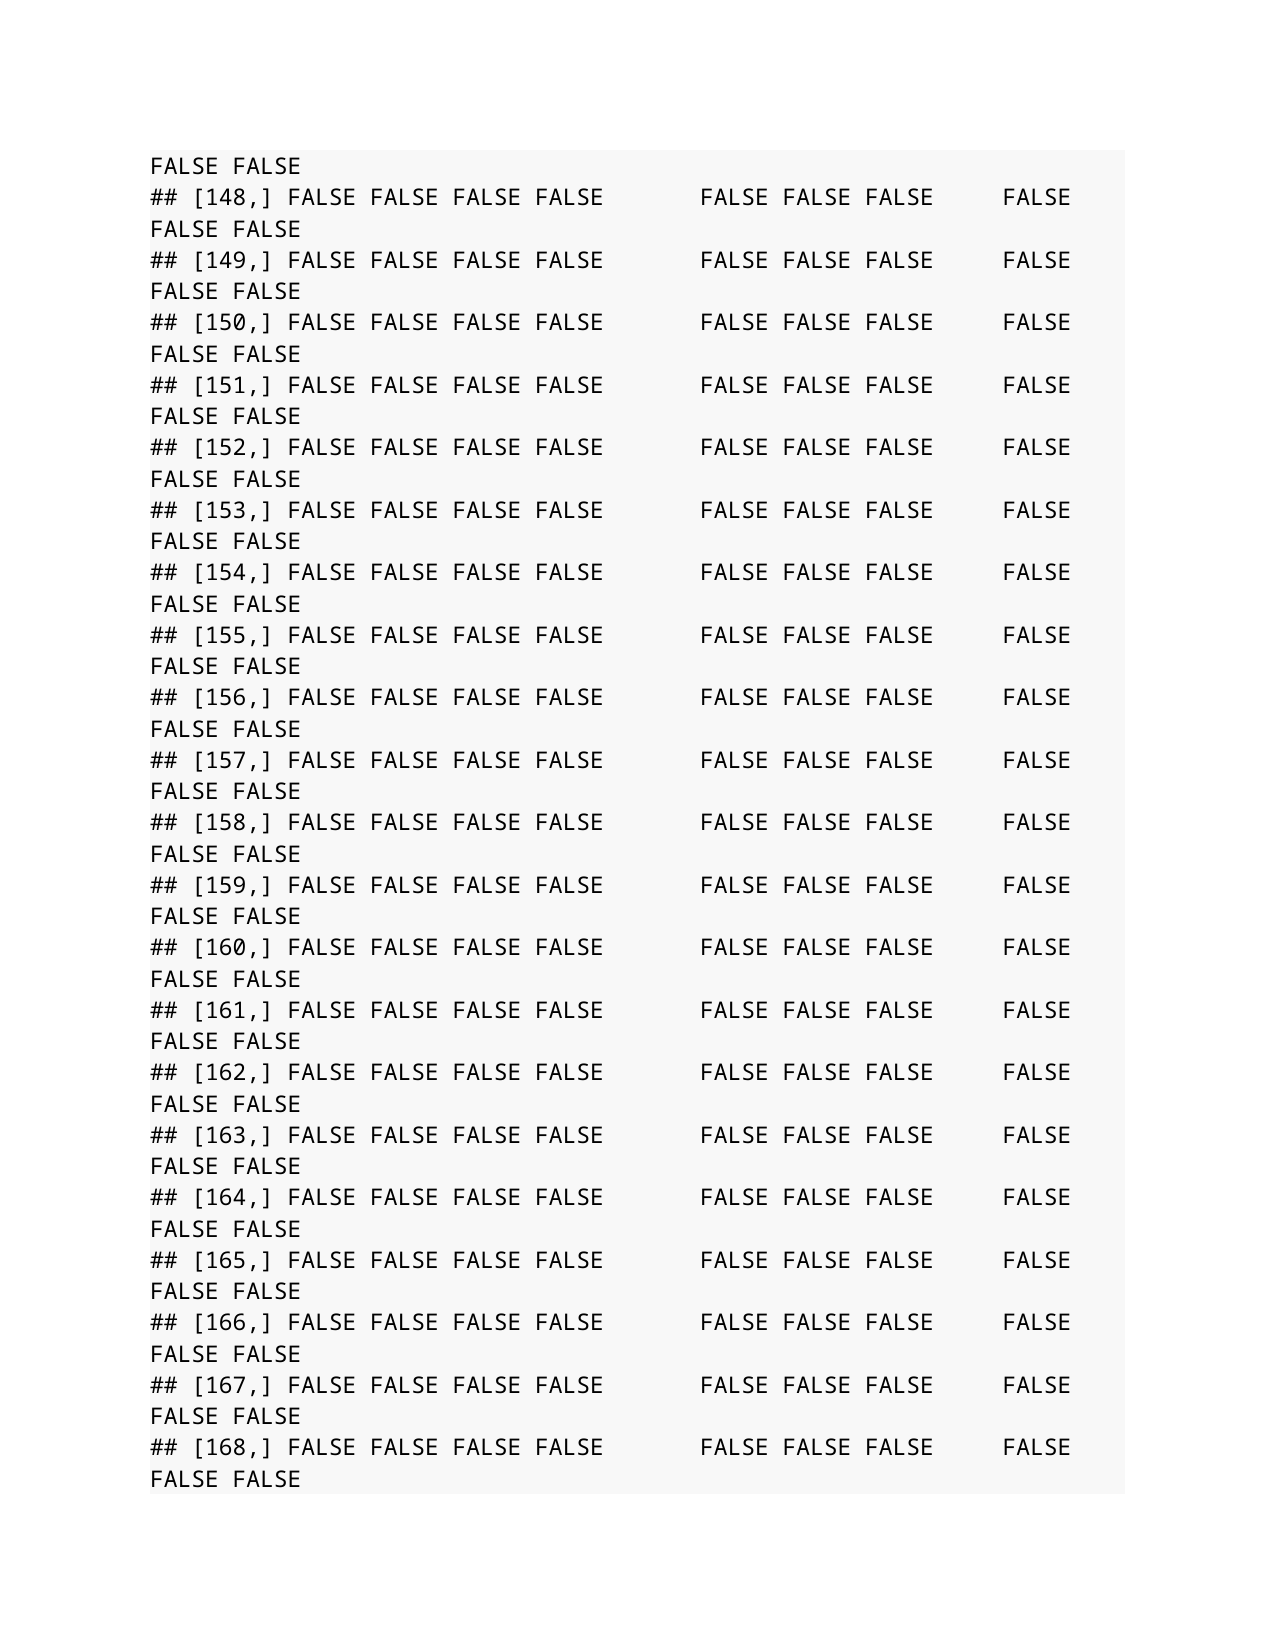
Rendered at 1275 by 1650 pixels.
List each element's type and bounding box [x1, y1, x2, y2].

text [150, 150, 1125, 1494]
